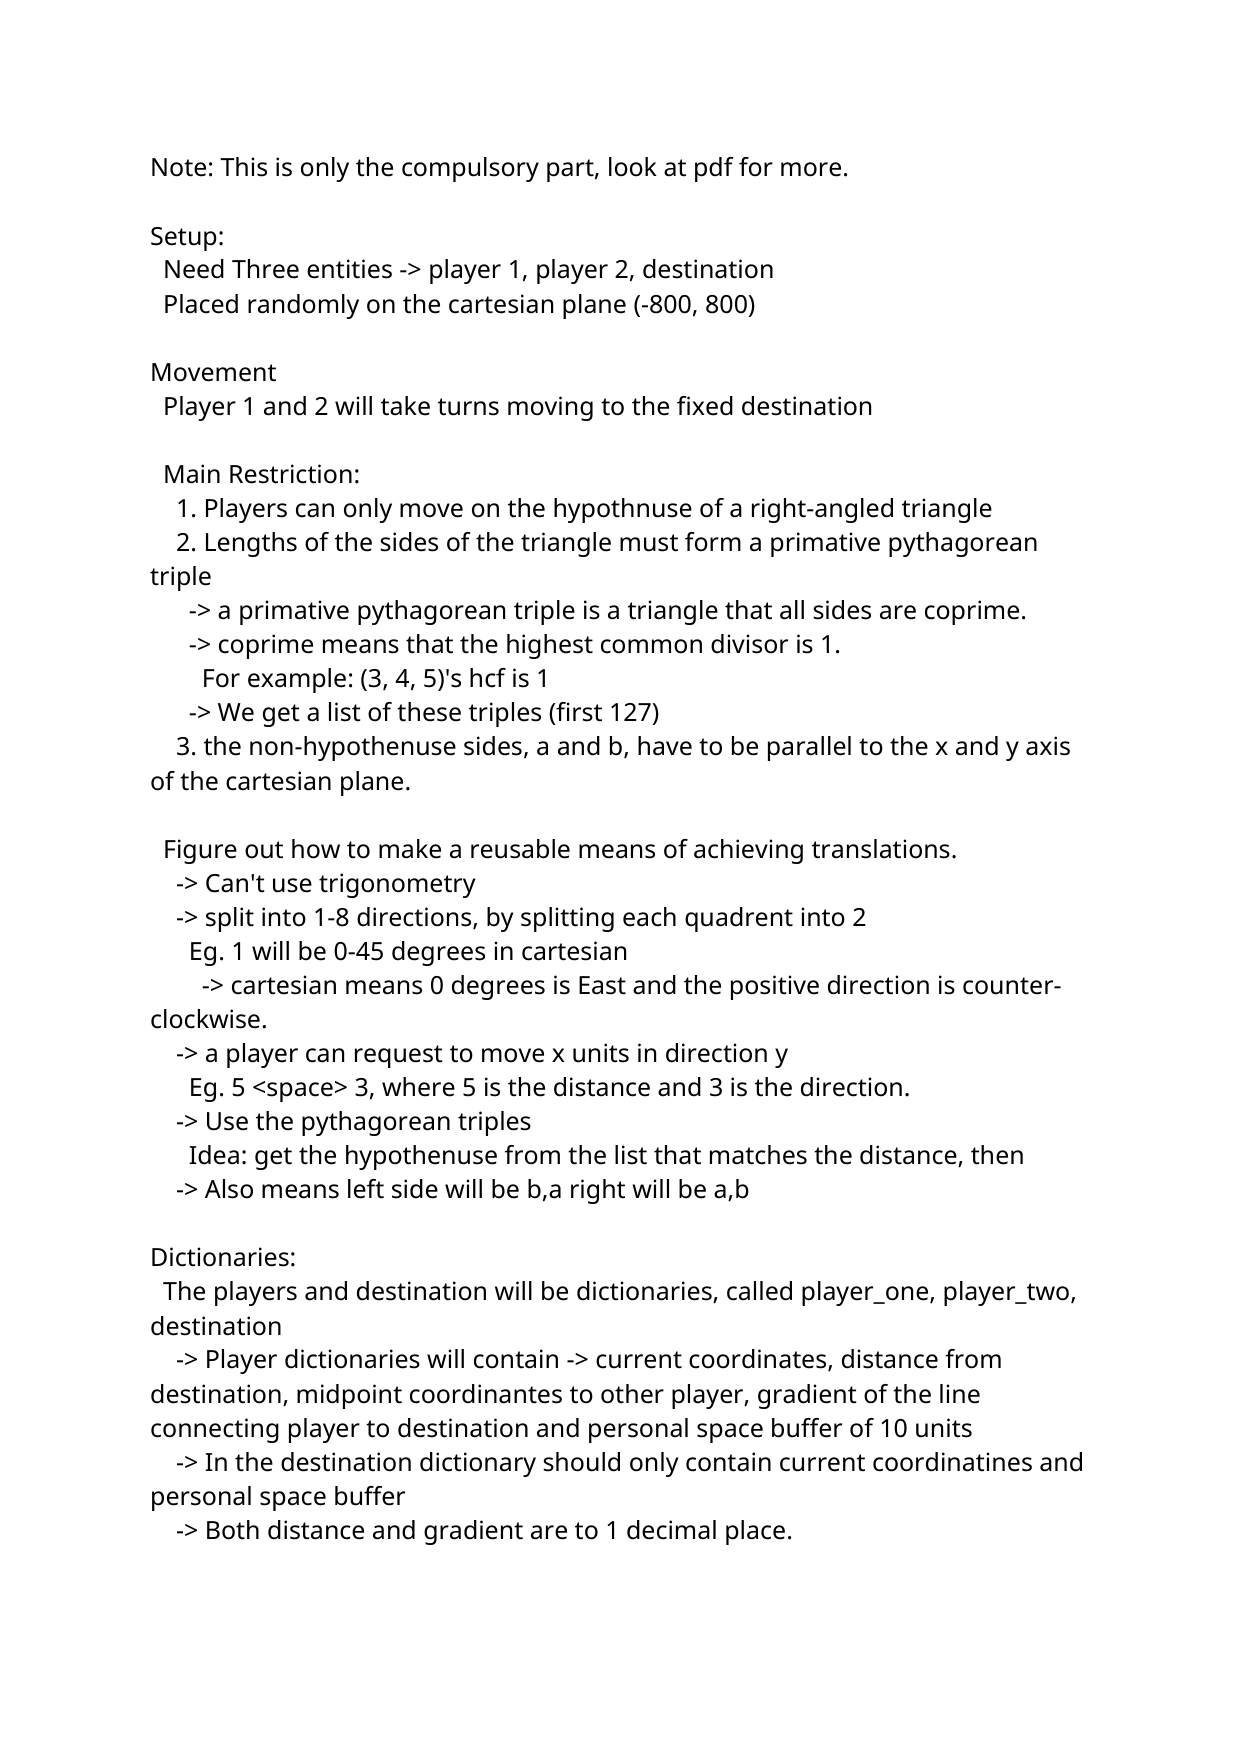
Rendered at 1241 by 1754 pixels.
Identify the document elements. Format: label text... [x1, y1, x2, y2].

text Main Restriction: [150, 457, 1090, 491]
text 1. Players can only move on the hypothnuse of a right-angled triangle [150, 491, 1090, 525]
text The players and destination will be dictionaries, called player_one, player_two, destination [150, 1274, 1090, 1342]
text Figure out how to make a reusable means of achieving translations. [150, 831, 1090, 865]
text 2. Lengths of the sides of the triangle must form a primative pythagorean triple [150, 525, 1090, 593]
text -> a player can request to move x units in direction y [150, 1036, 1090, 1070]
text -> a primative pythagorean triple is a triangle that all sides are coprime. [150, 593, 1090, 627]
text -> coprime means that the highest common divisor is 1. [150, 627, 1090, 661]
text Idea: get the hypothenuse from the list that matches the distance, then [150, 1138, 1090, 1172]
text -> split into 1-8 directions, by splitting each quadrent into 2 [150, 899, 1090, 933]
text Movement [150, 354, 1090, 388]
text Need Three entities -> player 1, player 2, destination [150, 252, 1090, 286]
text -> We get a list of these triples (first 127) [150, 695, 1090, 729]
text -> In the destination dictionary should only contain current coordinatines and personal space buffer [150, 1444, 1090, 1512]
text Setup: [150, 218, 1090, 252]
text Note: This is only the compulsory part, look at pdf for more. [150, 150, 1090, 184]
text Placed randomly on the cartesian plane (-800, 800) [150, 286, 1090, 320]
text Eg. 1 will be 0-45 degrees in cartesian [150, 933, 1090, 967]
text -> Use the pythagorean triples [150, 1104, 1090, 1138]
text For example: (3, 4, 5)'s hcf is 1 [150, 661, 1090, 695]
text -> Player dictionaries will contain -> current coordinates, distance from destination, midpoint coordinantes to other player, gradient of the line connecting player to destination and personal space buffer of 10 units [150, 1342, 1090, 1444]
text -> Can't use trigonometry [150, 865, 1090, 899]
text -> Both distance and gradient are to 1 decimal place. [150, 1512, 1090, 1547]
text -> cartesian means 0 degrees is East and the positive direction is counter-clockwise. [150, 967, 1090, 1036]
text Player 1 and 2 will take turns moving to the fixed destination [150, 388, 1090, 422]
text Dictionaries: [150, 1240, 1090, 1274]
text -> Also means left side will be b,a right will be a,b [150, 1172, 1090, 1206]
text Eg. 5 <space> 3, where 5 is the distance and 3 is the direction. [150, 1070, 1090, 1104]
text 3. the non-hypothenuse sides, a and b, have to be parallel to the x and y axis of the cartesian plane. [150, 729, 1090, 797]
